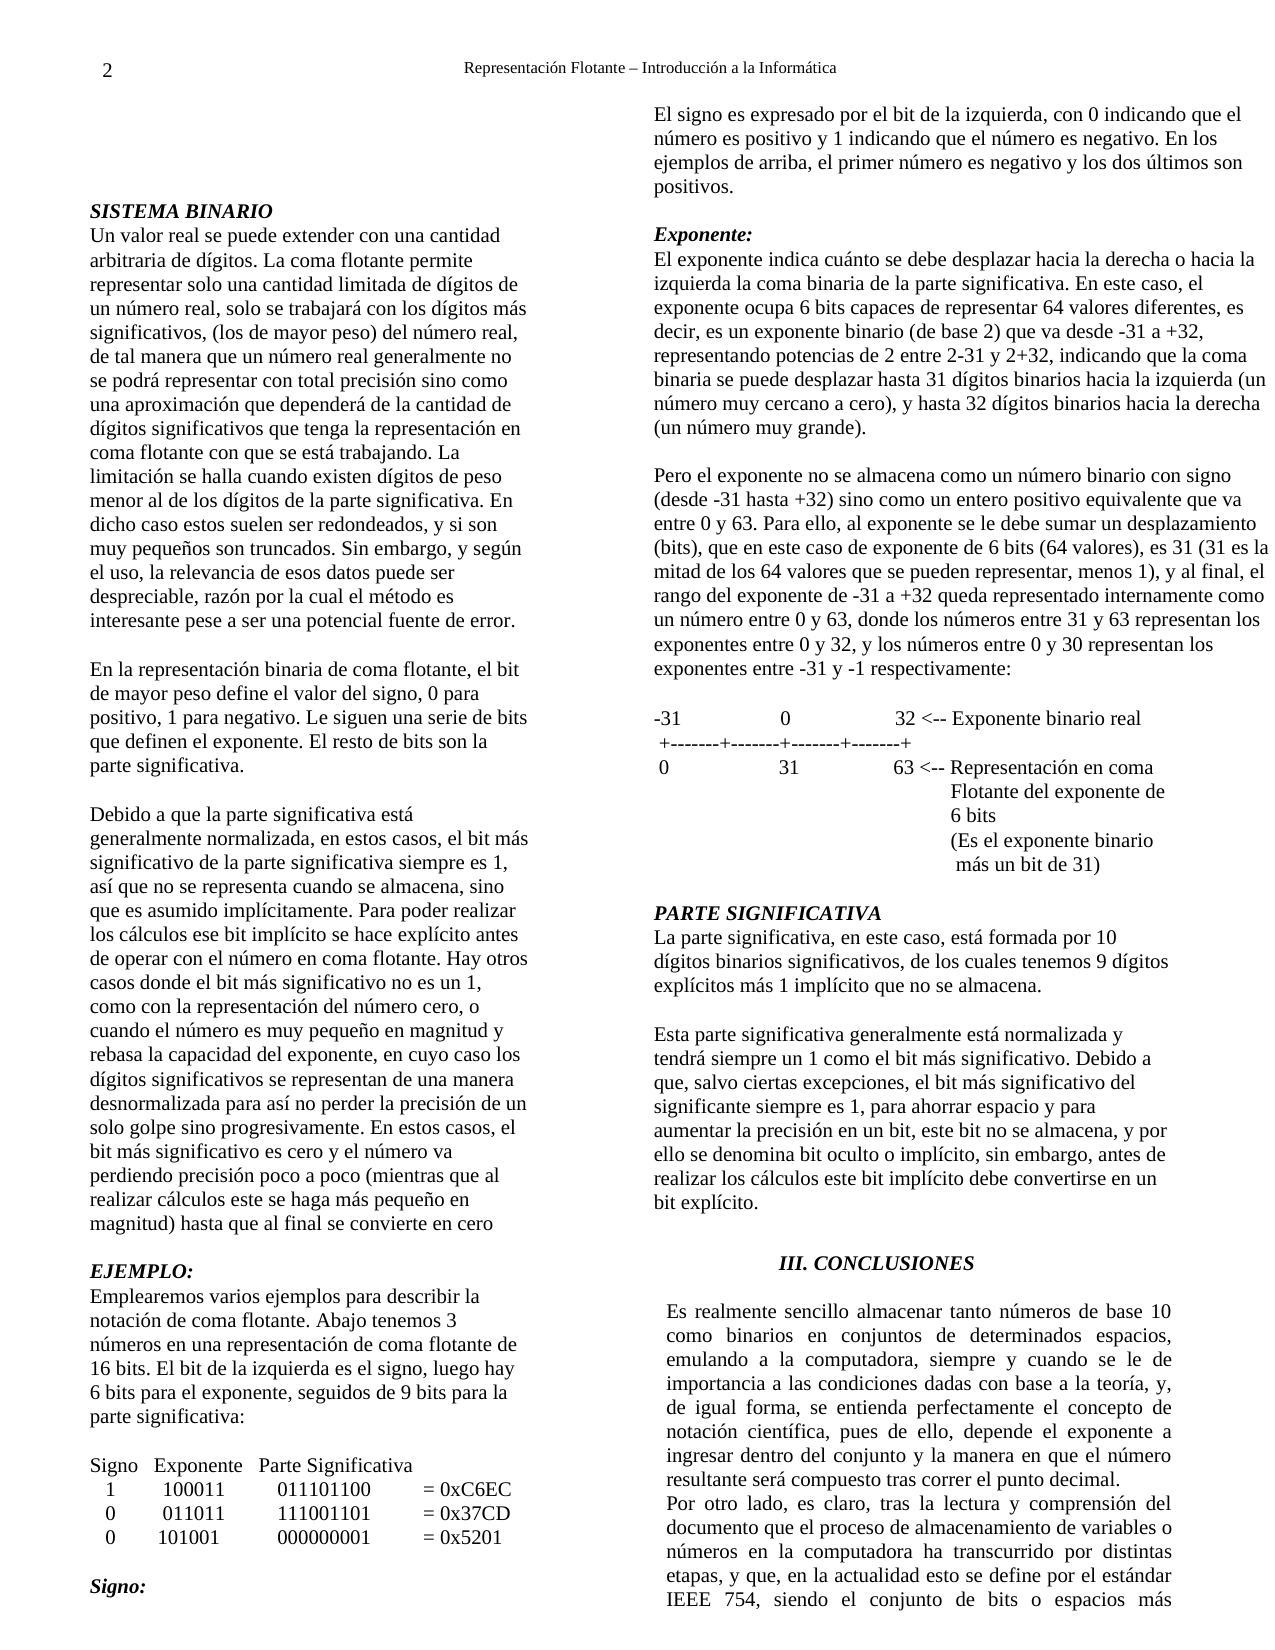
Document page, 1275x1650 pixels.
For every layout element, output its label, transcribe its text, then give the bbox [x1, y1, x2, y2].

text 6 bits [653, 803, 1174, 827]
text (Es el exponente binario [653, 828, 1174, 852]
text Esta parte significativa generalmente está normalizada y tendrá siempre un 1 como el bit más significativo. Debido a que, salvo ciertas excepciones, el bit más significativo del significante siempre es 1, para ahorrar espacio y para aumentar la precisión en un bit, este bit no se almacena, y por ello se denomina bit oculto o implícito, sin embargo, antes de realizar los cálculos este bit implícito debe convertirse en un bit explícito. [653, 1021, 1174, 1214]
text +-------+-------+-------+-------+ [653, 731, 1174, 755]
text 1 100011 011101100 = 0xC6EC [89, 1477, 529, 1501]
text Exponente: [653, 222, 1275, 246]
text Debido a que la parte significativa está generalmente normalizada, en estos casos, el bit más significativo de la parte significativa siempre es 1, así que no se representa cuando se almacena, sino que es asumido implícitamente. Para poder realizar los cálculos ese bit implícito se hace explícito antes de operar con el número en coma flotante. Hay otros casos donde el bit más significativo no es un 1, como con la representación del número cero, o cuando el número es muy pequeño en magnitud y rebasa la capacidad del exponente, en cuyo caso los dígitos significativos se representan de una manera desnormalizada para así no perder la precisión de un solo golpe sino progresivamente. En estos casos, el bit más significativo es cero y el número va perdiendo precisión poco a poco (mientras que al realizar cálculos este se haga más pequeño en magnitud) hasta que al final se convierte en cero [89, 802, 529, 1235]
text más un bit de 31) [653, 852, 1174, 876]
text 0 31 63 <-- Representación en coma [653, 755, 1174, 779]
text 0 101001 000000001 = 0x5201 [89, 1525, 529, 1549]
text Signo: [89, 1574, 630, 1598]
text En la representación binaria de coma flotante, el bit de mayor peso define el valor del signo, 0 para positivo, 1 para negativo. Le siguen una serie de bits que definen el exponente. El resto de bits son la parte significativa. [89, 657, 529, 777]
text Pero el exponente no se almacena como un número binario con signo (desde -31 hasta +32) sino como un entero positivo equivalente que va entre 0 y 63. Para ello, al exponente se le debe sumar un desplazamiento (bits), que en este caso de exponente de 6 bits (64 valores), es 31 (31 es la mitad de los 64 valores que se pueden representar, menos 1), y al final, el rango del exponente de -31 a +32 queda representado internamente como un número entre 0 y 63, donde los números entre 31 y 63 representan los exponentes entre 0 y 32, y los números entre 0 y 30 representan los exponentes entre -31 y -1 respectivamente: [653, 463, 1275, 679]
text La parte significativa, en este caso, está formada por 10 dígitos binarios significativos, de los cuales tenemos 9 dígitos explícitos más 1 implícito que no se almacena. [653, 925, 1174, 997]
text Emplearemos varios ejemplos para describir la notación de coma flotante. Abajo tenemos 3 números en una representación de coma flotante de 16 bits. El bit de la izquierda es el signo, luego hay 6 bits para el exponente, seguidos de 9 bits para la parte significativa: [89, 1284, 529, 1428]
text -31 0 32 <-- Exponente binario real [653, 706, 1174, 730]
text PARTE SIGNIFICATIVA [653, 901, 1174, 924]
text Signo Exponente Parte Significativa [89, 1452, 529, 1477]
text Flotante del exponente de [653, 779, 1174, 803]
text SISTEMA BINARIO [89, 199, 529, 223]
text El exponente indica cuánto se debe desplazar hacia la derecha o hacia la izquierda la coma binaria de la parte significativa. En este caso, el exponente ocupa 6 bits capaces de representar 64 valores diferentes, es decir, es un exponente binario (de base 2) que va desde -31 a +32, representando potencias de 2 entre 2-31 y 2+32, indicando que la coma binaria se puede desplazar hasta 31 dígitos binarios hacia la izquierda (un número muy cercano a cero), y hasta 32 dígitos binarios hacia la derecha (un número muy grande). [653, 246, 1275, 439]
text 0 011011 111001101 = 0x37CD [89, 1501, 529, 1525]
text Un valor real se puede extender con una cantidad arbitraria de dígitos. La coma flotante permite representar solo una cantidad limitada de dígitos de un número real, solo se trabajará con los dígitos más significativos, (los de mayor peso) del número real, de tal manera que un número real generalmente no se podrá representar con total precisión sino como una aproximación que dependerá de la cantidad de dígitos significativos que tenga la representación en coma flotante con que se está trabajando. La limitación se halla cuando existen dígitos de peso menor al de los dígitos de la parte significativa. En dicho caso estos suelen ser redondeados, y si son muy pequeños son truncados. Sin embargo, y según el uso, la relevancia de esos datos puede ser despreciable, razón por la cual el método es interesante pese a ser una potencial fuente de error. [89, 223, 529, 632]
list CONCLUSIONES [778, 1251, 1275, 1275]
text Es realmente sencillo almacenar tanto números de base 10 como binarios en conjuntos de determinados espacios, emulando a la computadora, siempre y cuando se le de importancia a las condiciones dadas con base a la teoría, y, de igual forma, se entienda perfectamente el concepto de notación científica, pues de ello, depende el exponente a ingresar dentro del conjunto y la manera en que el número resultante será compuesto tras correr el punto decimal. [666, 1298, 1172, 1491]
text EJEMPLO: [89, 1259, 529, 1283]
text El signo es expresado por el bit de la izquierda, con 0 indicando que el número es positivo y 1 indicando que el número es negativo. En los ejemplos de arriba, el primer número es negativo y los dos últimos son positivos. [653, 102, 1275, 198]
